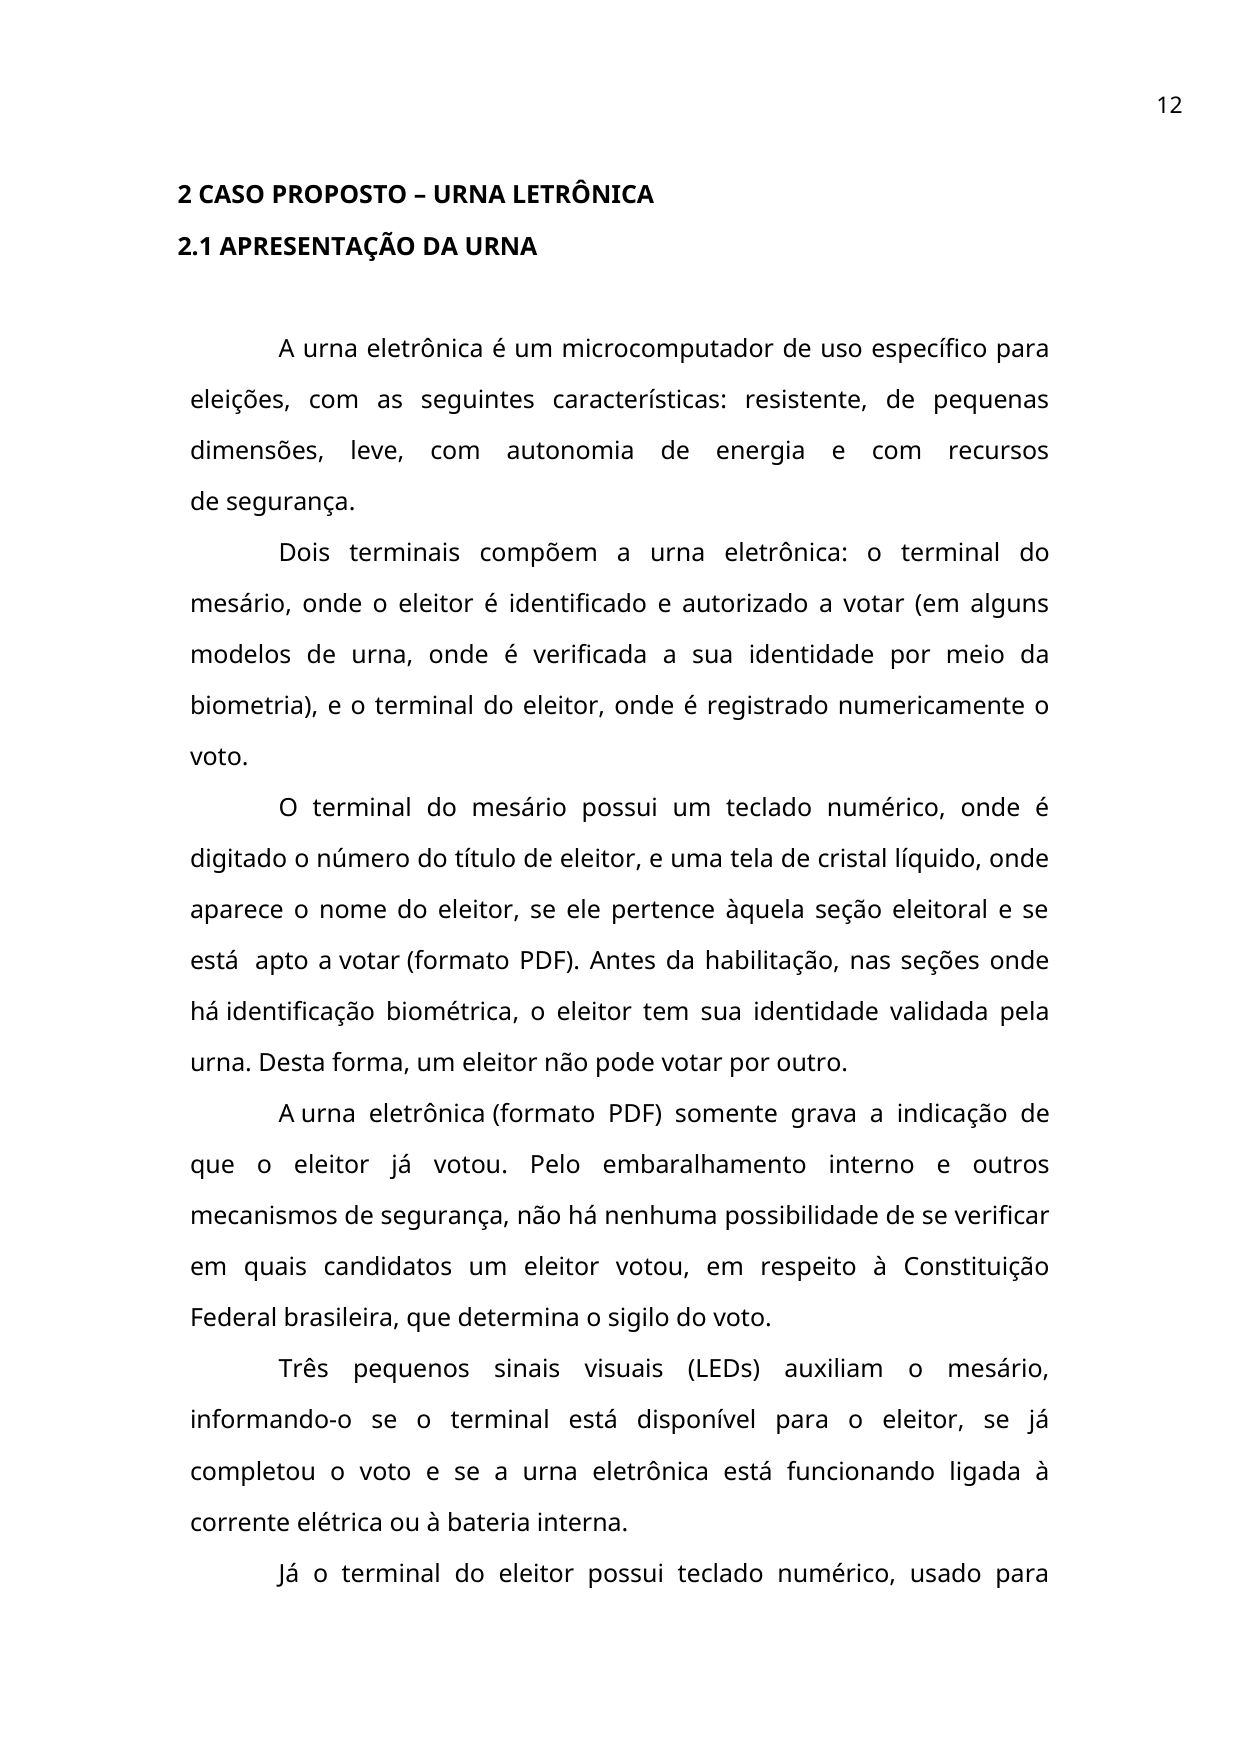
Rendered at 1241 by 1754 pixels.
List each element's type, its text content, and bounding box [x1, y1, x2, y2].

text A urna eletrônica (formato PDF) somente grava a indicação de que o eleitor já votou. Pelo embaralhamento interno e outros mecanismos de segurança, não há nenhuma possibilidade de se verificar em quais candidatos um eleitor votou, em respeito à Constituição Federal brasileira, que determina o sigilo do voto. [190, 1096, 1050, 1334]
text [190, 1555, 1050, 1589]
text O terminal do mesário possui um teclado numérico, onde é digitado o número do título de eleitor, e uma tela de cristal líquido, onde aparece o nome do eleitor, se ele pertence àquela seção eleitoral e se está apto a votar (formato PDF). Antes da habilitação, nas seções onde há identificação biométrica, o eleitor tem sua identidade validada pela urna. Desta forma, um eleitor não pode votar por outro. [190, 790, 1050, 1079]
text 2 CASO PROPOSTO – URNA LETRÔNICA [177, 177, 1122, 211]
text A urna eletrônica é um microcomputador de uso específico para eleições, com as seguintes características: resistente, de pequenas dimensões, leve, com autonomia de energia e com recursos de segurança. [190, 330, 1050, 517]
text 2.1 APRESENTAÇÃO DA URNA [177, 228, 1122, 262]
text Três pequenos sinais visuais (LEDs) auxiliam o mesário, informando-o se o terminal está disponível para o eleitor, se já completou o voto e se a urna eletrônica está funcionando ligada à corrente elétrica ou à bateria interna. [190, 1351, 1050, 1538]
text Dois terminais compõem a urna eletrônica: o terminal do mesário, onde o eleitor é identificado e autorizado a votar (em alguns modelos de urna, onde é verificada a sua identidade por meio da biometria), e o terminal do eleitor, onde é registrado numericamente o voto. [190, 534, 1050, 773]
